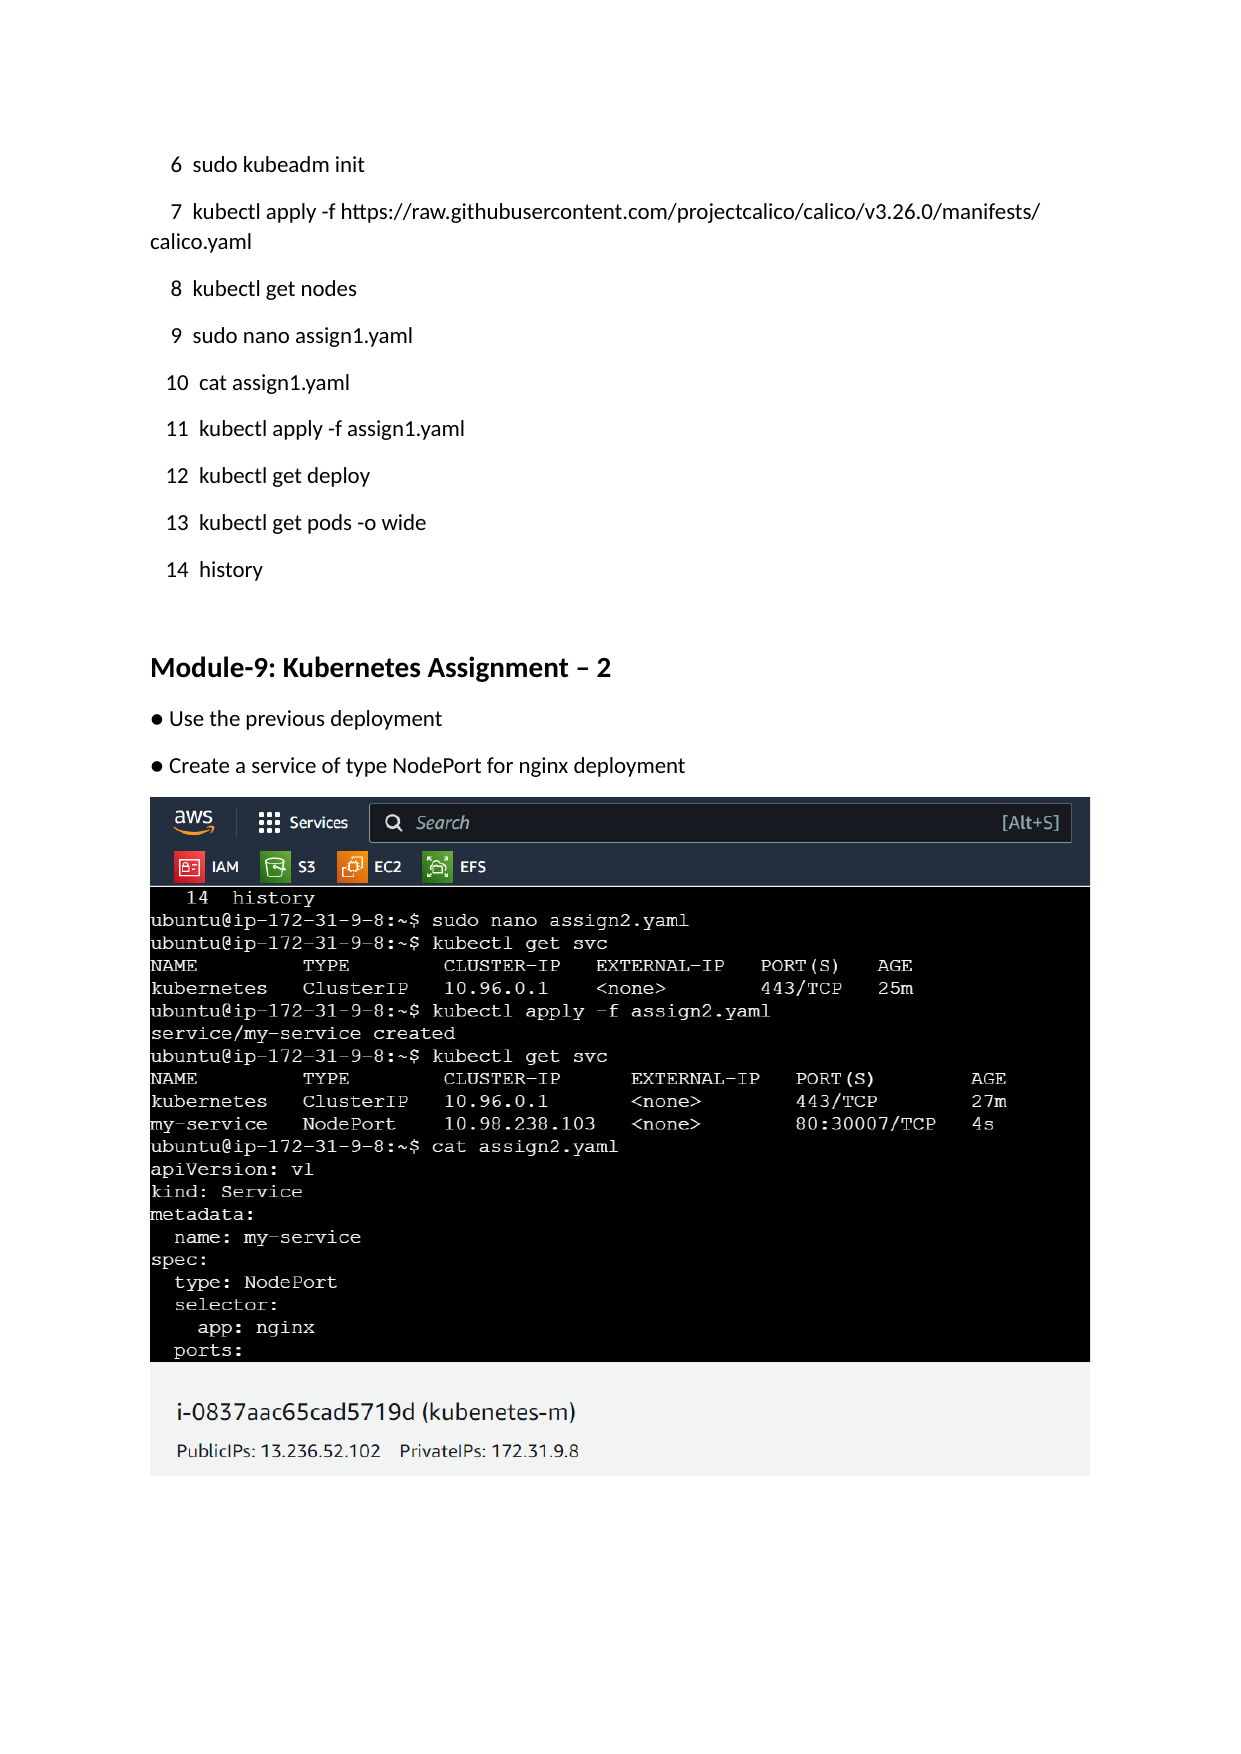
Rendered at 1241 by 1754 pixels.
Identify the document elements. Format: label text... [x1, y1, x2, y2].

text 13 kubectl get pods -o wide [150, 508, 1090, 536]
text ● Use the previous deployment [150, 704, 1090, 732]
text 6 sudo kubeadm init [150, 150, 1090, 178]
text 9 sudo nano assign1.yaml [150, 321, 1090, 349]
picture [150, 797, 1091, 1476]
text ● Create a service of type NodePort for nginx deployment [150, 751, 1090, 779]
text 7 kubectl apply -f https://raw.githubusercontent.com/projectcalico/calico/v3.26.0/manifests/calico.yaml [150, 197, 1090, 255]
text Module-9: Kubernetes Assignment – 2 [150, 649, 1090, 684]
text 8 kubectl get nodes [150, 274, 1090, 302]
text 12 kubectl get deploy [150, 461, 1090, 489]
text 14 history [150, 555, 1090, 583]
text 11 kubectl apply -f assign1.yaml [150, 414, 1090, 443]
text 10 cat assign1.yaml [150, 368, 1090, 396]
